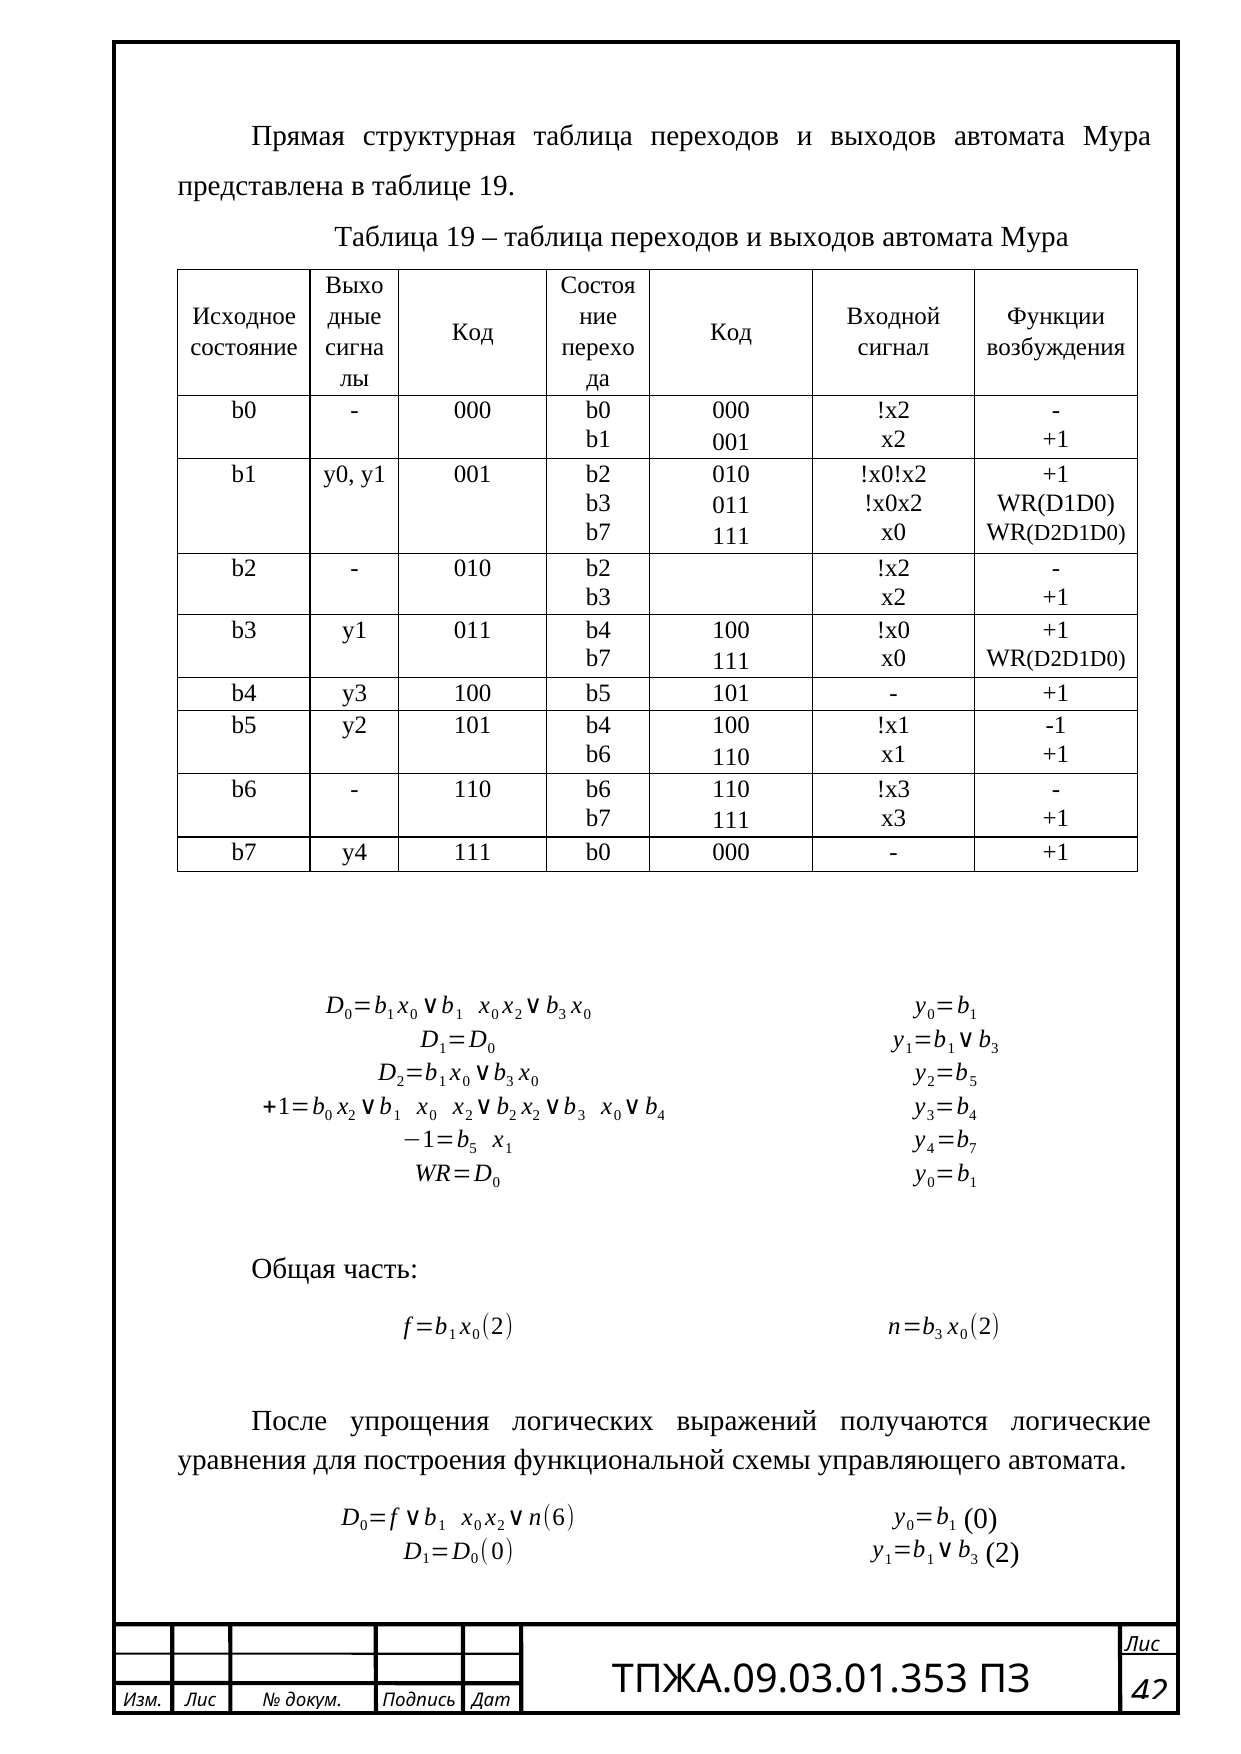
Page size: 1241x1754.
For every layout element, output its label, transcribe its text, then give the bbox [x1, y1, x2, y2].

table_cell b4 b7 [547, 615, 649, 677]
table_header Входной сигнал [813, 270, 974, 394]
table_cell [664, 1158, 1151, 1192]
table_header Функции возбуждения [975, 270, 1137, 394]
table_cell b2 b3 [547, 554, 649, 614]
table_cell +1 WR(D2D1D0) [975, 615, 1137, 677]
table_header Код [399, 270, 546, 394]
table_header (0) [664, 1501, 1151, 1535]
table_cell b0 b1 [547, 396, 649, 458]
table_cell y0, y1 [311, 459, 398, 552]
text Общая часть: [177, 1251, 1152, 1285]
table_cell !x2 x2 [813, 396, 974, 458]
table_cell b4 b6 [547, 711, 649, 773]
table_cell 110 [399, 774, 546, 836]
table_header Код [650, 270, 812, 394]
table_cell 010 [399, 554, 546, 614]
table_cell 100 [399, 678, 546, 709]
table_cell 100 110 [650, 711, 812, 773]
table_cell !x0 x0 [813, 615, 974, 677]
table_cell - [311, 396, 398, 458]
table_cell b2 b3 b7 [547, 459, 649, 552]
table_cell 001 [399, 459, 546, 552]
table_cell [177, 1125, 664, 1158]
table_cell y1 [311, 615, 398, 677]
table_cell - [813, 678, 974, 709]
table_cell [177, 1091, 664, 1125]
table_cell 011 [399, 615, 546, 677]
table_header Исходное состояние [178, 270, 309, 394]
table_cell !x1 x1 [813, 711, 974, 773]
table_cell - +1 [975, 396, 1137, 458]
table_cell (2) [664, 1535, 1151, 1568]
table_cell [177, 1535, 664, 1568]
table_cell b0 [547, 838, 649, 871]
table_cell 010 011 111 [650, 459, 812, 552]
table_cell - +1 [975, 554, 1137, 614]
table_cell - [813, 838, 974, 871]
table_cell 110 111 [650, 774, 812, 836]
table_cell +1 [975, 838, 1137, 871]
table_cell 101 [399, 711, 546, 773]
table_cell b3 [178, 615, 309, 677]
table_cell - +1 [975, 774, 1137, 836]
table_cell - [311, 774, 398, 836]
table_header Выходные сигналы [311, 270, 398, 394]
table_cell 000 [399, 396, 546, 458]
table_cell 101 [650, 678, 812, 709]
table_cell b4 [178, 678, 309, 709]
table_cell - [311, 554, 398, 614]
table_cell b2 [178, 554, 309, 614]
table_cell [664, 1058, 1151, 1091]
text После упрощения логических выражений получаются логические уравнения для построения функциональной схемы управляющего автомата. [177, 1403, 1152, 1476]
table_cell b1 [178, 459, 309, 552]
table_cell y3 [311, 678, 398, 709]
table_cell [177, 1058, 664, 1091]
table_cell y2 [311, 711, 398, 773]
table_cell +1 WR(D1D0) WR(D2D1D0) [975, 459, 1137, 552]
table_cell [664, 1125, 1151, 1158]
table_cell 100 111 [650, 615, 812, 677]
table_cell !x0!x2 !x0x2 x0 [813, 459, 974, 552]
table_cell [664, 1024, 1151, 1058]
table_cell b6 [178, 774, 309, 836]
text Прямая структурная таблица переходов и выходов автомата Мура представлена в таблице 19. [177, 118, 1152, 202]
table_cell 000 [650, 838, 812, 871]
table_header [177, 991, 664, 1024]
table_cell [650, 554, 812, 614]
table_cell b6 b7 [547, 774, 649, 836]
table_cell b0 [178, 396, 309, 458]
table_cell !x2 x2 [813, 554, 974, 614]
table_cell y4 [311, 838, 398, 871]
table_cell [664, 1091, 1151, 1125]
table_cell !x3 x3 [813, 774, 974, 836]
table_cell +1 [975, 678, 1137, 709]
table_cell -1 +1 [975, 711, 1137, 773]
text Таблица 19 – таблица переходов и выходов автомата Мура [177, 219, 1152, 252]
table_cell 000 001 [650, 396, 812, 458]
table_header [177, 1501, 664, 1535]
table_cell 111 [399, 838, 546, 871]
table_cell [177, 1024, 664, 1058]
table_cell [177, 1158, 664, 1192]
table_header [664, 991, 1151, 1024]
table_cell b5 [178, 711, 309, 773]
table_header [664, 1311, 1151, 1344]
table_header Состояние перехода [547, 270, 649, 394]
table_cell b7 [178, 838, 309, 871]
table_header [177, 1311, 664, 1344]
table_cell b5 [547, 678, 649, 709]
